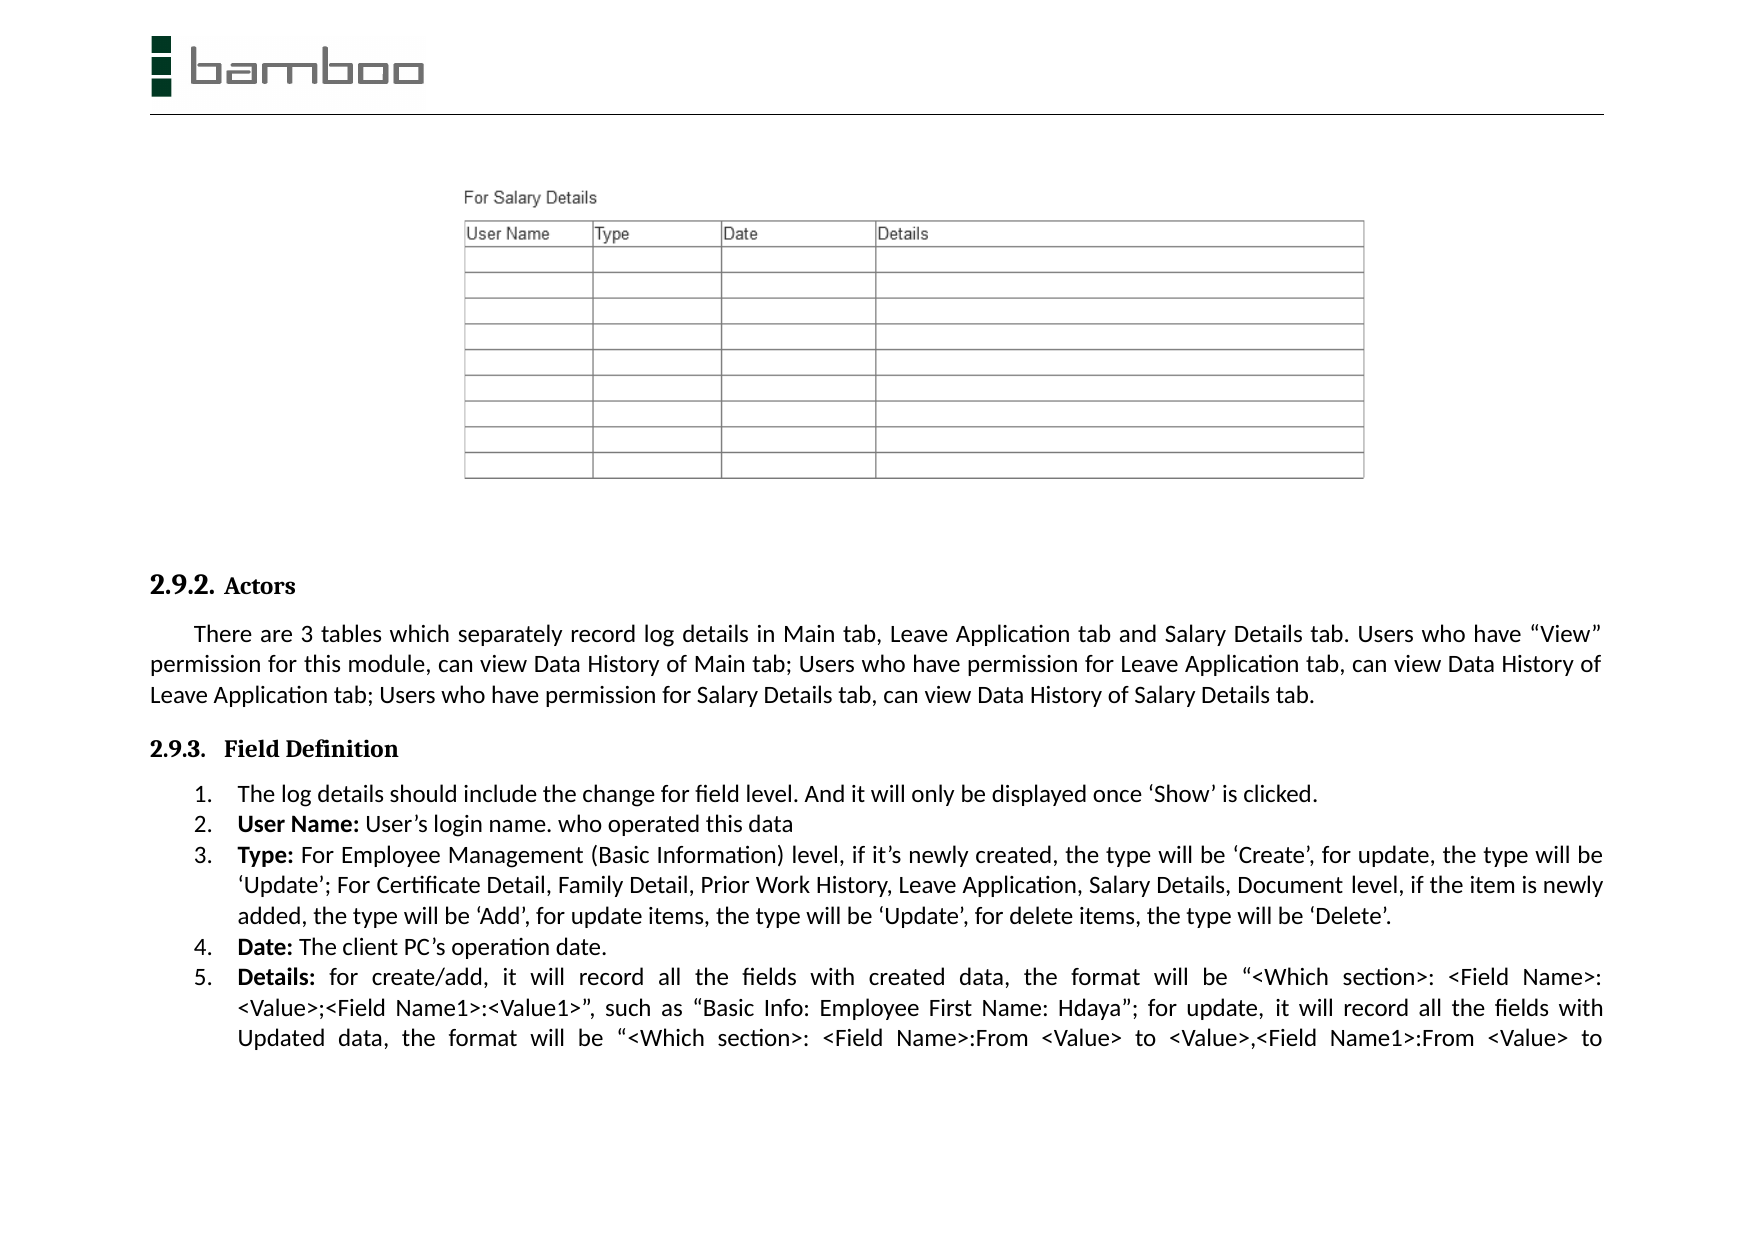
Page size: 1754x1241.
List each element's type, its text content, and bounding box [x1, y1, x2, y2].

list Date: The client PC’s operation date. [194, 931, 1604, 961]
picture [151, 36, 427, 111]
text There are 3 tables which separately record log details in Main tab, Leave Application tab and Salary Details tab. Users who have “View” permission for this module, can view Data History of Main tab; Users who have permission for Leave Application tab, can view Data History of Leave Application tab; Users who have permission for Salary Details tab, can view Data History of Salary Details tab. [150, 618, 1604, 709]
list Type: For Employee Management (Basic Information) level, if it’s newly created, the type will be ‘Create’, for update, the type will be ‘Update’; For Certificate Detail, Family Detail, Prior Work History, Leave Application, Salary Details, Document level, if the item is newly added, the type will be ‘Add’, for update items, the type will be ‘Update’, for delete items, the type will be ‘Delete’. [194, 839, 1604, 931]
subtitle Actors [150, 568, 1604, 602]
list User Name: User’s login name. who operated this data [194, 809, 1604, 839]
picture [464, 187, 1365, 479]
subtitle Field Definition [150, 734, 1604, 763]
list The log details should include the change for field level. And it will only be displayed once ‘Show’ is clicked. [194, 778, 1604, 809]
